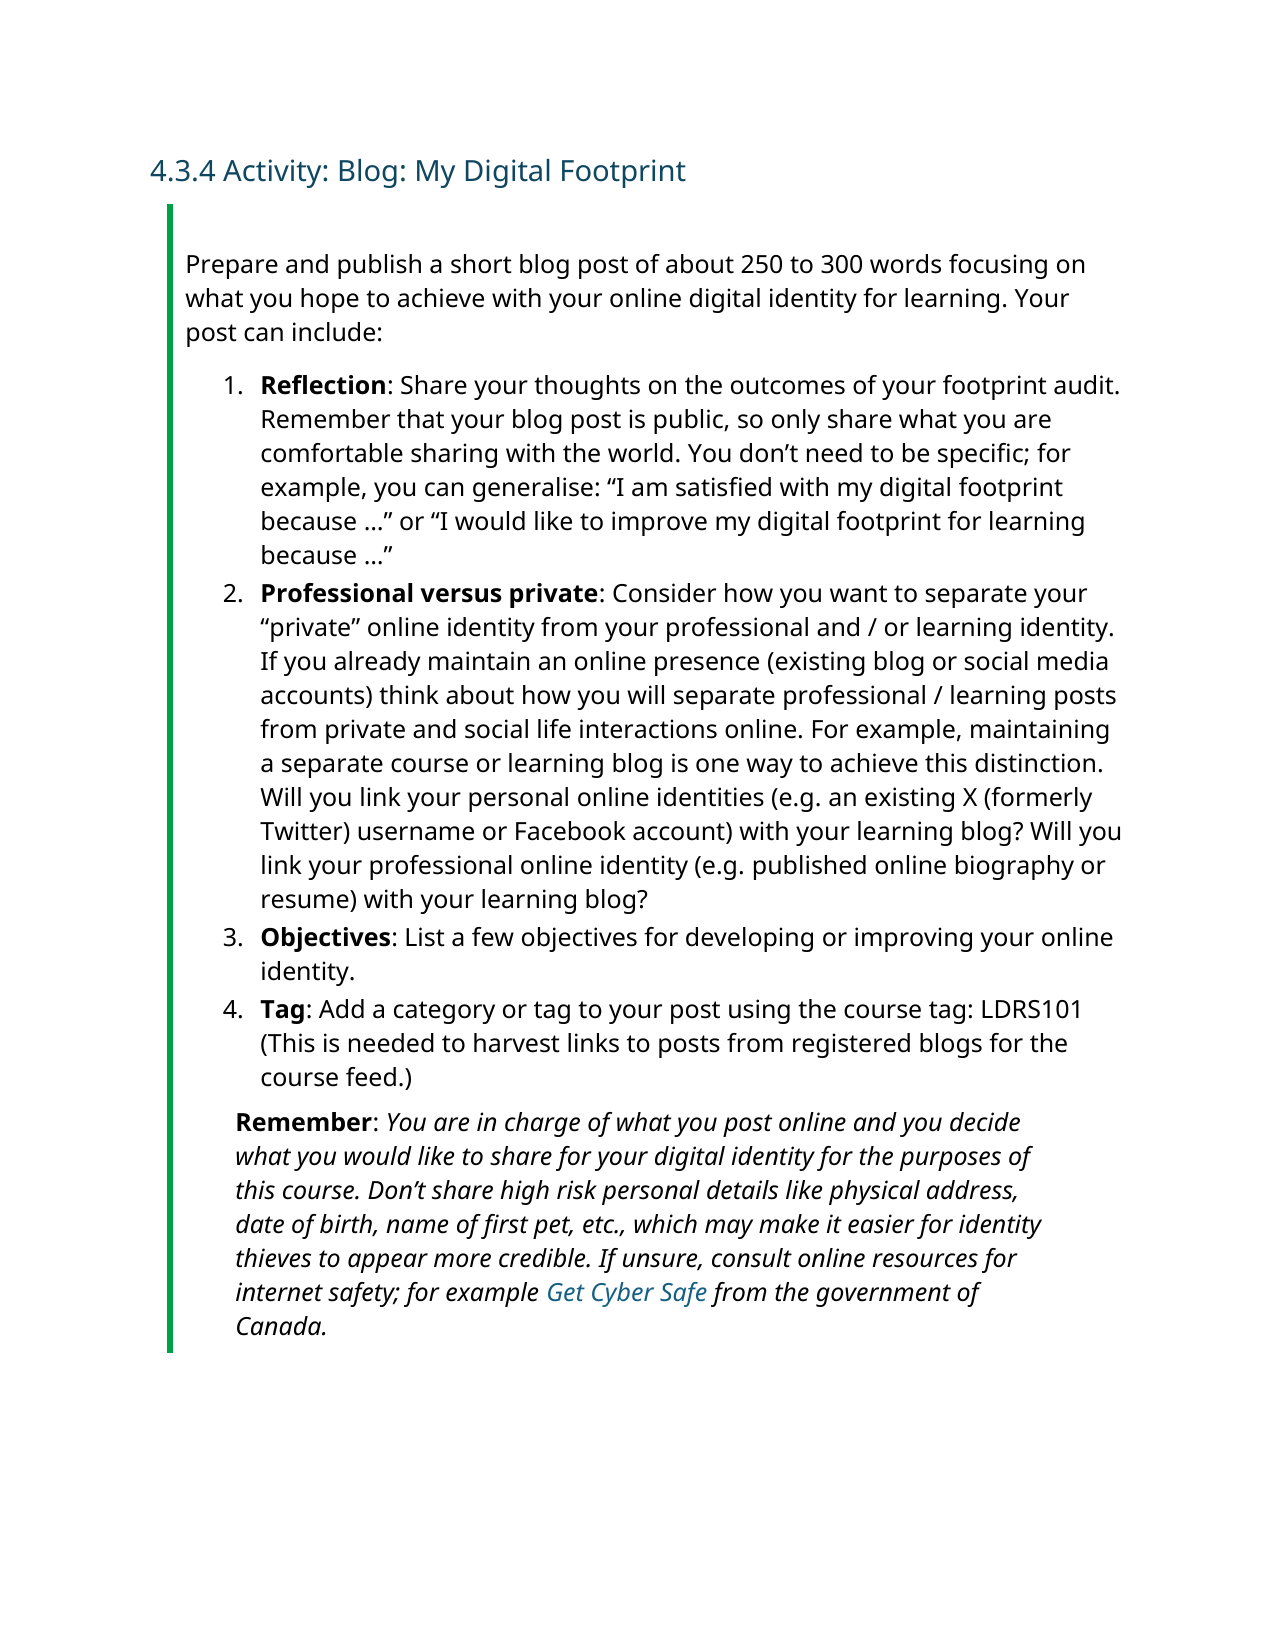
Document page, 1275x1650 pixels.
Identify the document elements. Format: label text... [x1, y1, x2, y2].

subtitle 4.3.4 Activity: Blog: My Digital Footprint [150, 150, 1125, 190]
table_header Prepare and publish a short blog post of about 250 to 300 words focusing on what you hope to achieve with your online digital identity for learning. Your post can include: Reflection: Share your thoughts on the outcomes of your footprint audit. Remember that your blog post is public, so only share what you are comfortable sharing with the world. You don’t need to be specific; for example, you can generalise: “I am satisfied with my digital footprint because …” or “I would like to improve my digital footprint for learning because …” Professional versus private: Consider how you want to separate your “private” online identity from your professional and / or learning identity. If you already maintain an online presence (existing blog or social media accounts) think about how you will separate professional / learning posts from private and social life interactions online. For example, maintaining a separate course or learning blog is one way to achieve this distinction. Will you link your personal online identities (e.g. an existing X (formerly Twitter) username or Facebook account) with your learning blog? Will you link your professional online identity (e.g. published online biography or resume) with your learning blog? Objectives: List a few objectives for developing or improving your online identity. Tag: Add a category or tag to your post using the course tag: LDRS101 (This is needed to harvest links to posts from registered blogs for the course feed.) Remember: You are in charge of what you post online and you decide what you would like to share for your digital identity for the purposes of this course. Don’t share high risk personal details like physical address, date of birth, name of first pet, etc., which may make it easier for identity thieves to appear more credible. If unsure, consult online resources for internet safety; for example Get Cyber Safe from the government of Canada. [173, 204, 1125, 1353]
